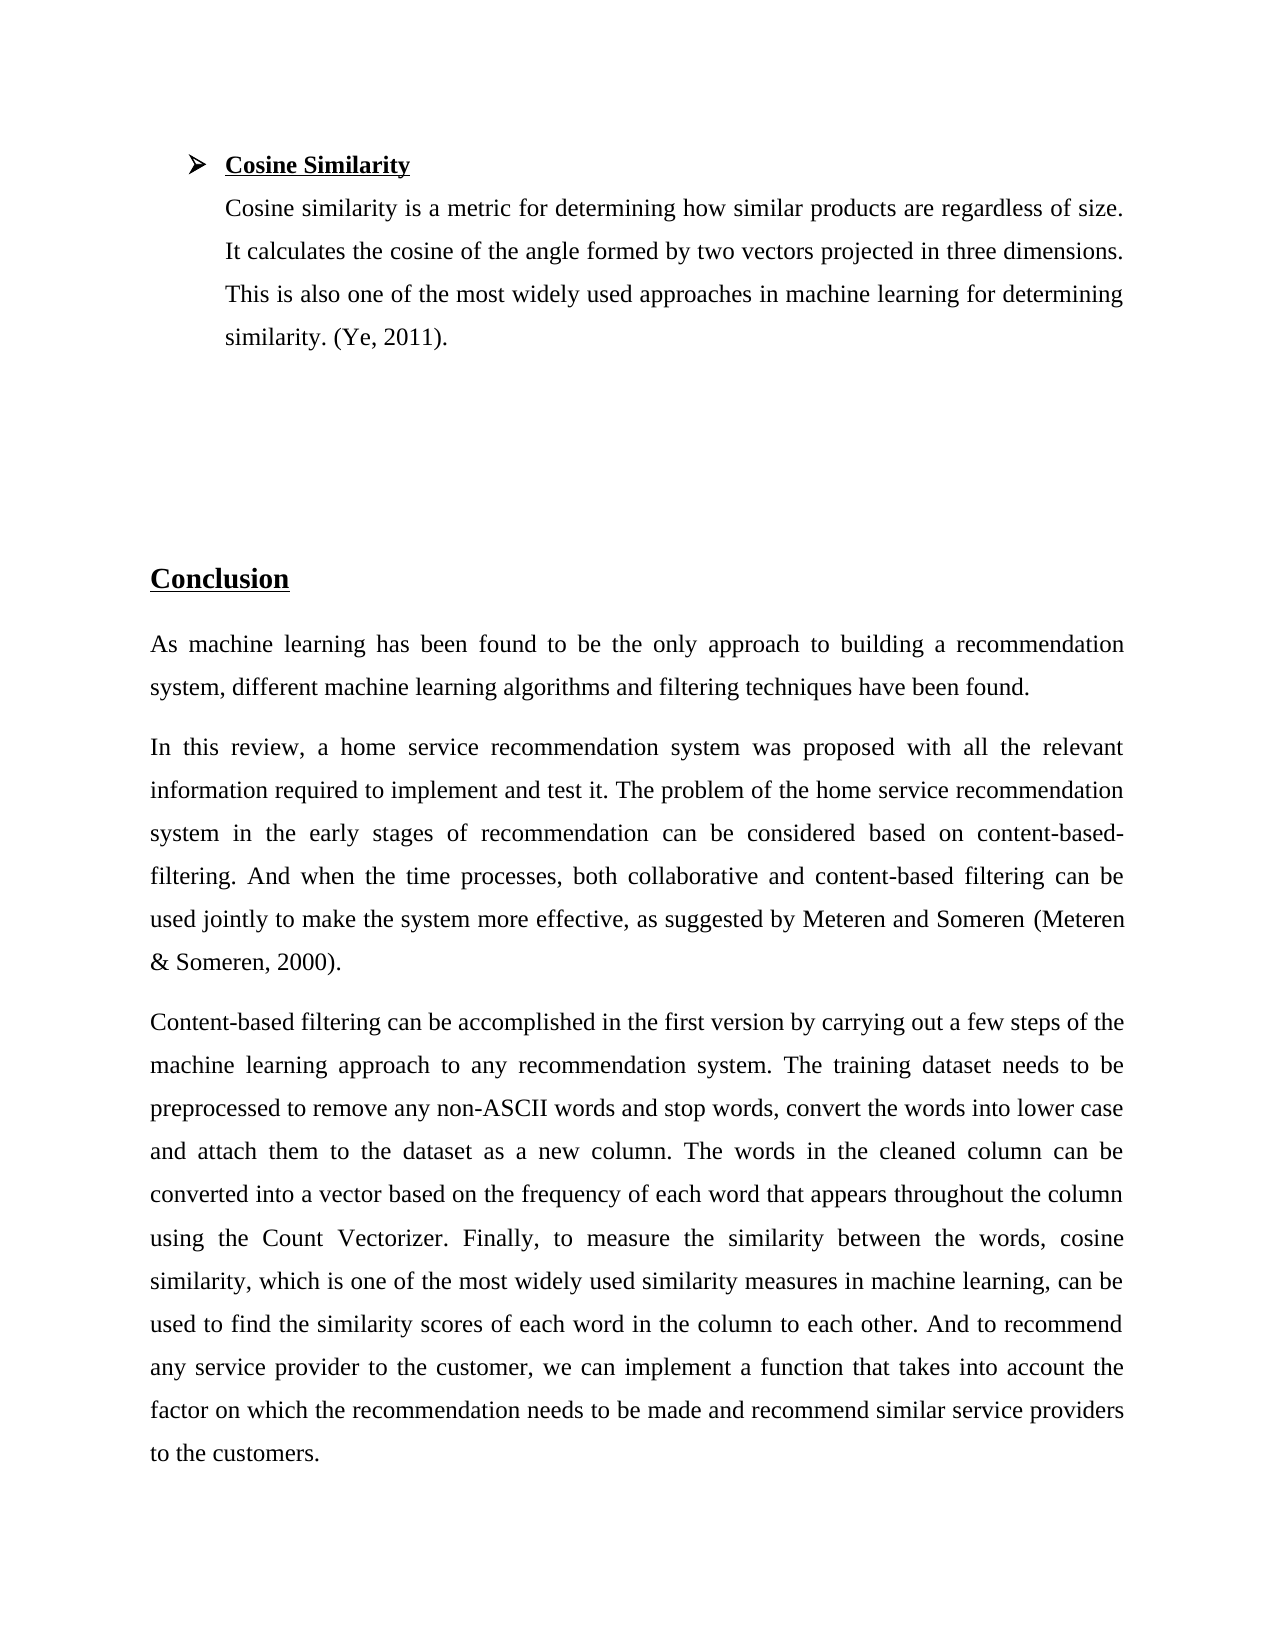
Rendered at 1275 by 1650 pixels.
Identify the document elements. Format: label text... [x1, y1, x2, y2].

text Content-based filtering can be accomplished in the first version by carrying out a few steps of the machine learning approach to any recommendation system. The training dataset needs to be preprocessed to remove any non-ASCII words and stop words, convert the words into lower case and attach them to the dataset as a new column. The words in the cleaned column can be converted into a vector based on the frequency of each word that appears throughout the column using the Count Vectorizer. Finally, to measure the similarity between the words, cosine similarity, which is one of the most widely used similarity measures in machine learning, can be used to find the similarity scores of each word in the column to each other. And to recommend any service provider to the customer, we can implement a function that takes into account the factor on which the recommendation needs to be made and recommend similar service providers to the customers. [150, 1007, 1125, 1467]
list Cosine similarity is a metric for determining how similar products are regardless of size. It calculates the cosine of the angle formed by two vectors projected in three dimensions. This is also one of the most widely used approaches in machine learning for determining similarity. . [225, 193, 1125, 351]
text Conclusion [150, 562, 1125, 595]
list Cosine Similarity [187, 150, 1125, 179]
text As machine learning has been found to be the only approach to building a recommendation system, different machine learning algorithms and filtering techniques have been found. [150, 629, 1125, 701]
text In this review, a home service recommendation system was proposed with all the relevant information required to implement and test it. The problem of the home service recommendation system in the early stages of recommendation can be considered based on content-based-filtering. And when the time processes, both collaborative and content-based filtering can be used jointly to make the system more effective, as suggested by Meteren and Someren . [150, 732, 1125, 976]
